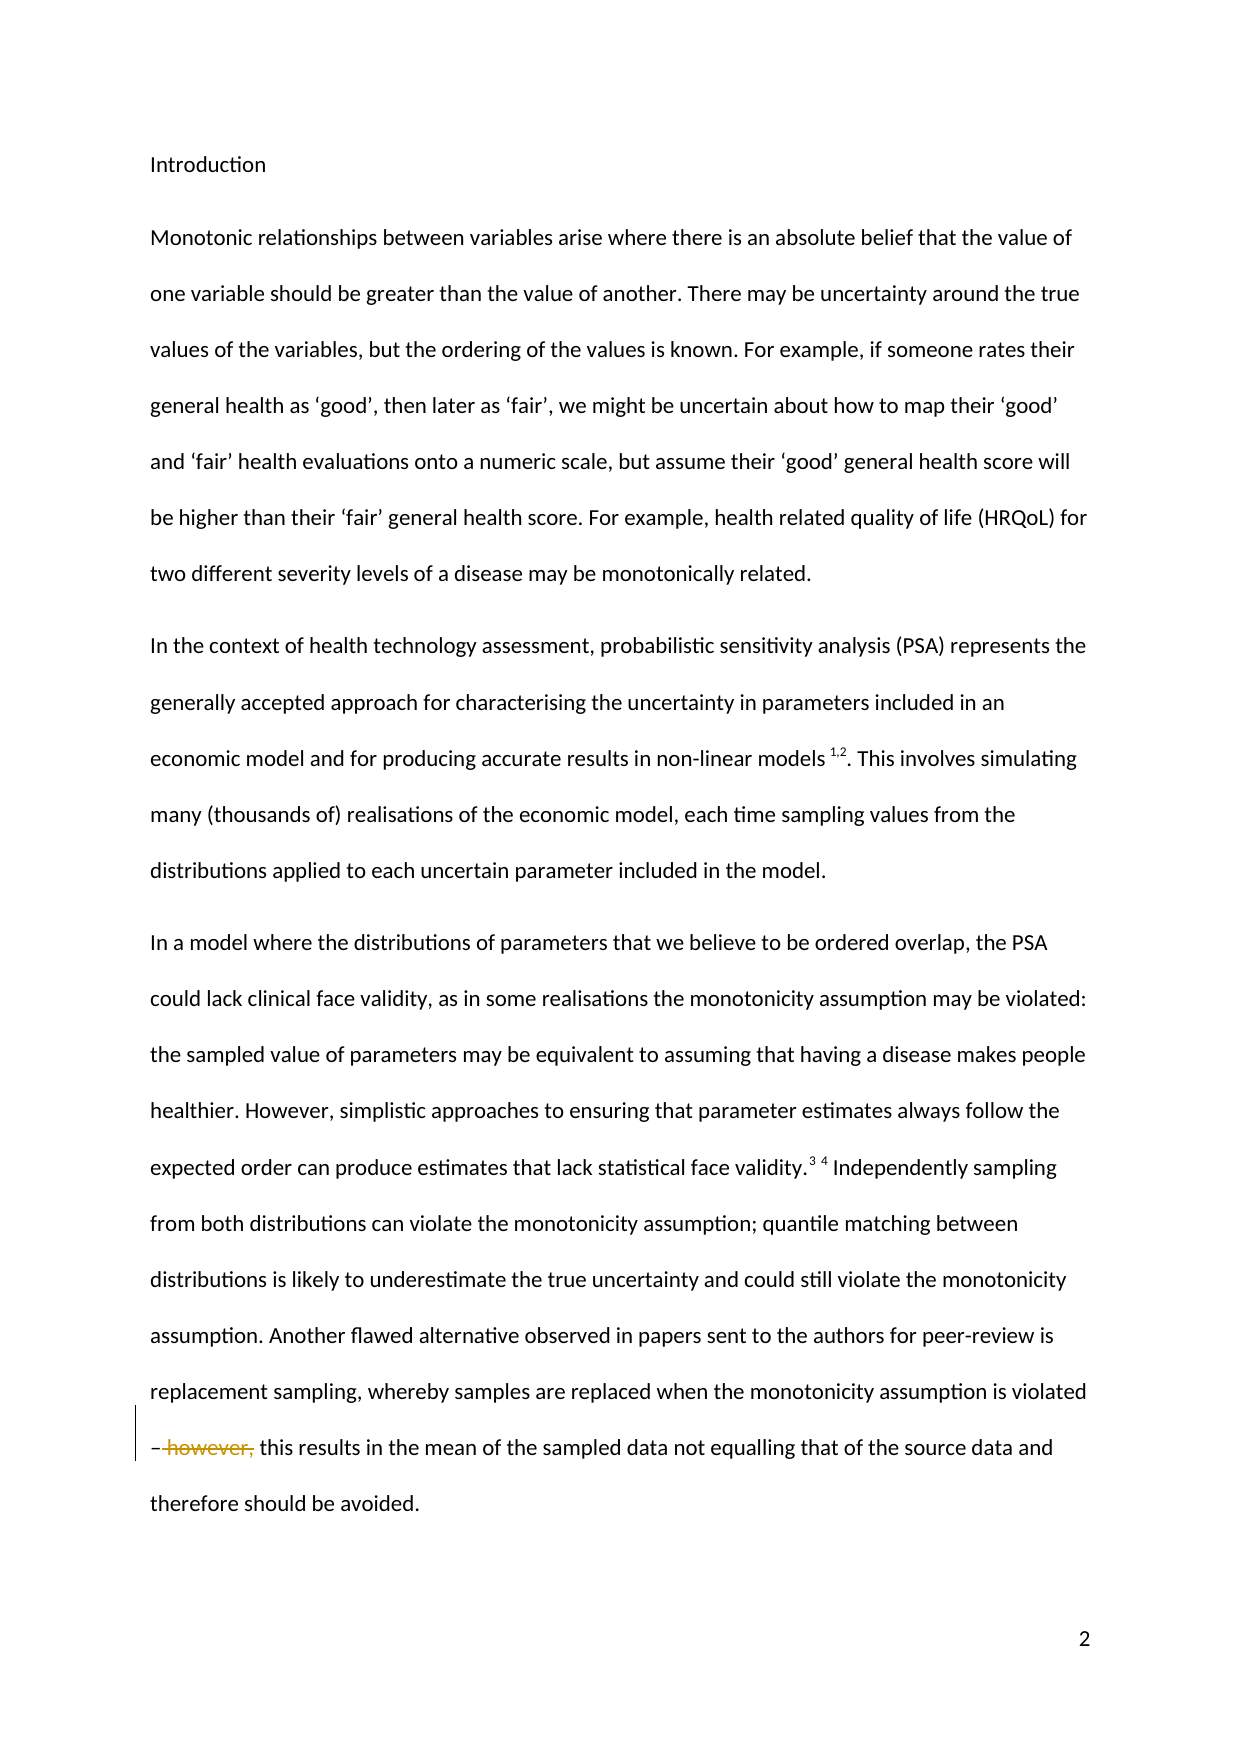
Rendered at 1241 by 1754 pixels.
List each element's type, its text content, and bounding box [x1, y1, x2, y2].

text In a model where the distributions of parameters that we believe to be ordered overlap, the PSA could lack clinical face validity, as in some realisations the monotonicity assumption may be violated: the sampled value of parameters may be equivalent to assuming that having a disease makes people healthier. However, simplistic approaches to ensuring that parameter estimates always follow the expected order can produce estimates that lack statistical face validity. Independently sampling from both distributions can violate the monotonicity assumption; quantile matching between distributions is likely to underestimate the true uncertainty and could still violate the monotonicity assumption. Another flawed alternative observed in papers sent to the authors for peer-review is replacement sampling, whereby samples are replaced when the monotonicity assumption is violated – this results in the mean of the sampled data not equalling that of the source data and therefore should be avoided. [150, 928, 1090, 1517]
text In the context of health technology assessment, probabilistic sensitivity analysis (PSA) represents the generally accepted approach for characterising the uncertainty in parameters included in an economic model and for producing accurate results in non-linear models ,. This involves simulating many (thousands of) realisations of the economic model, each time sampling values from the distributions applied to each uncertain parameter included in the model. [150, 632, 1090, 884]
text Monotonic relationships between variables arise where there is an absolute belief that the value of one variable should be greater than the value of another. There may be uncertainty around the true values of the variables, but the ordering of the values is known. For example, if someone rates their general health as ‘good’, then later as ‘fair’, we might be uncertain about how to map their ‘good’ and ‘fair’ health evaluations onto a numeric scale, but assume their ‘good’ general health score will be higher than their ‘fair’ general health score. For example, health related quality of life (HRQoL) for two different severity levels of a disease may be monotonically related. [150, 223, 1090, 587]
text Introduction [150, 150, 1090, 178]
